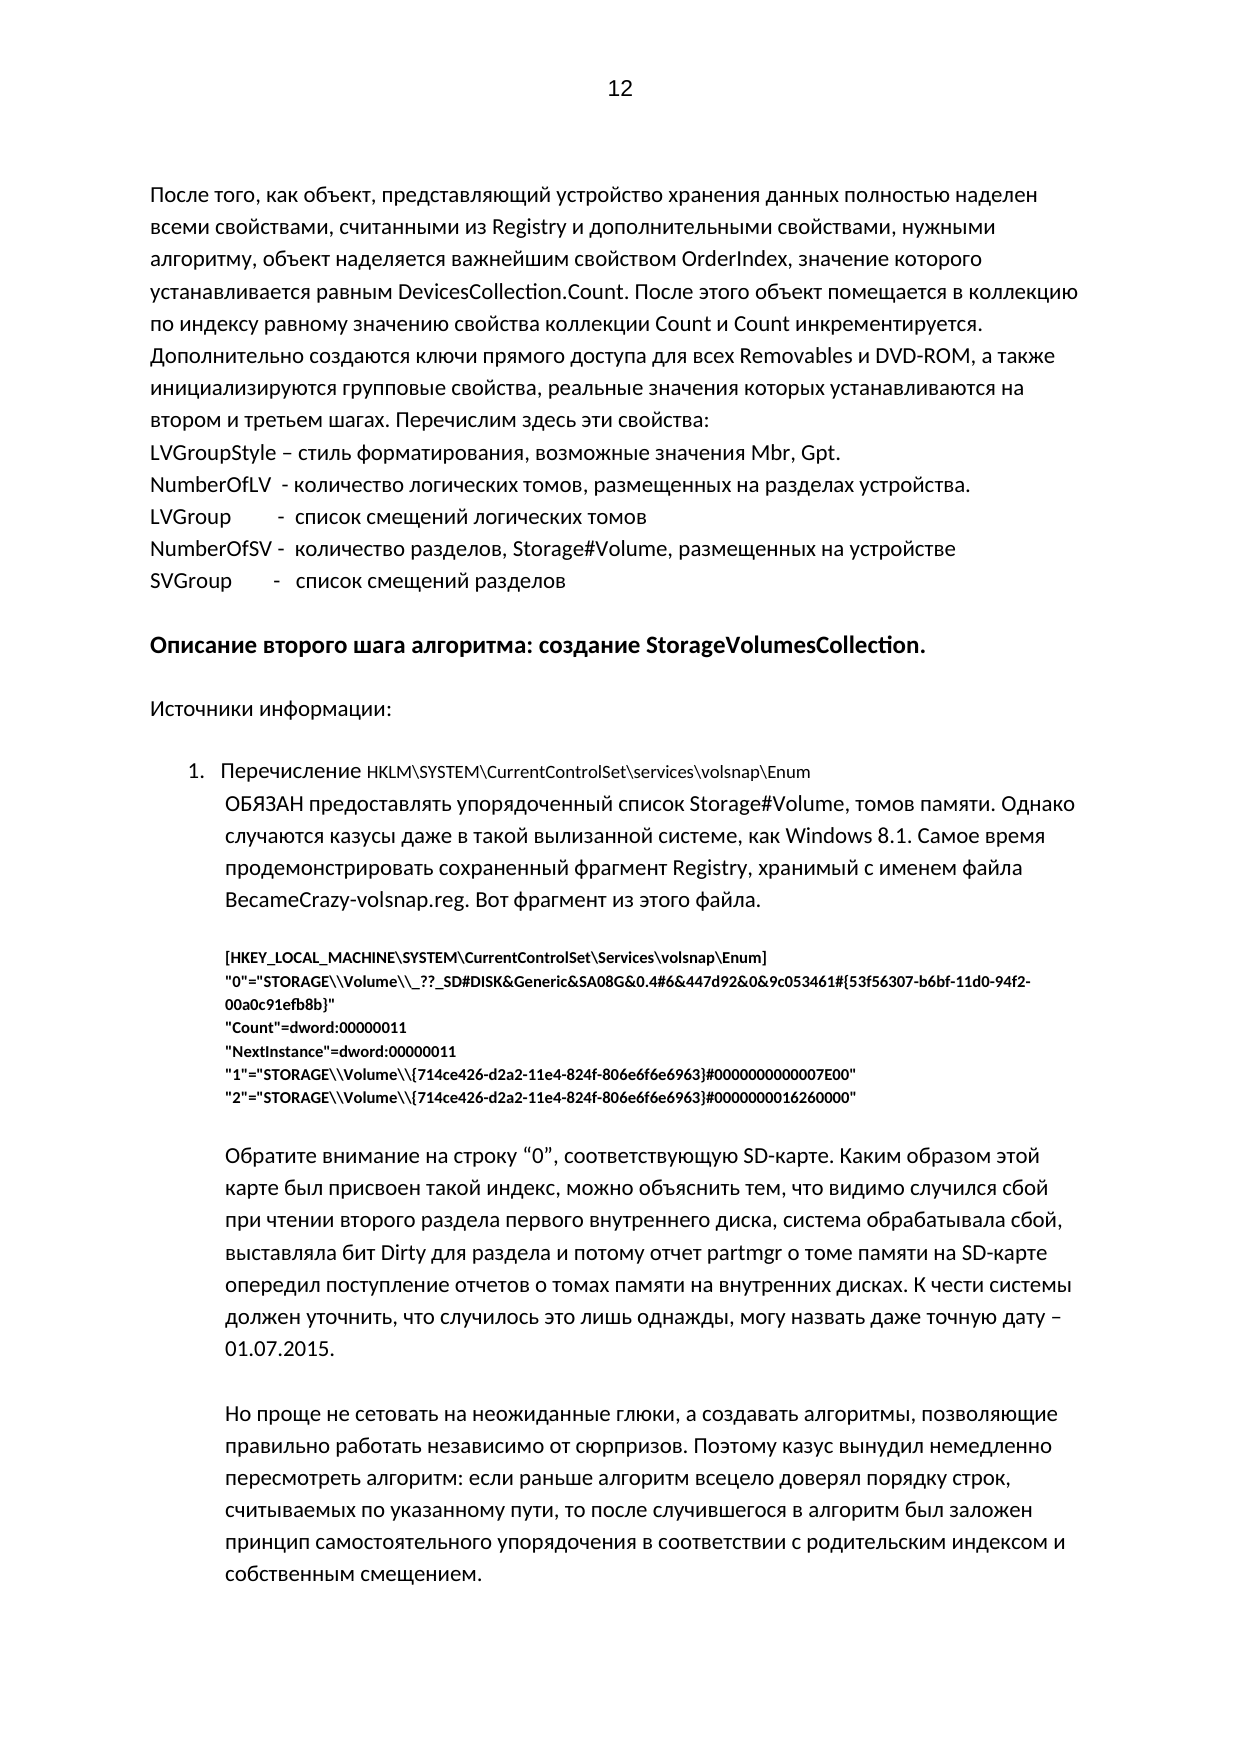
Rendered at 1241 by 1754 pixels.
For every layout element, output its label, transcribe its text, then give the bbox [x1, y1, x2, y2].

text NumberOfSV - количество разделов, Storage#Volume, размещенных на устройстве [150, 534, 1090, 562]
text BecameCrazy-volsnap.reg. Вот фрагмент из этого файла. [225, 885, 1090, 913]
text После того, как объект, представляющий устройство хранения данных полностью наделен всеми свойствами, считанными из Registry и дополнительными свойствами, нужными алгоритму, объект наделяется важнейшим свойством OrderIndex, значение которого устанавливается равным DevicesCollection.Count. После этого объект помещается в коллекцию по индексу равному значению свойства коллекции Count и Count инкрементируется. Дополнительно создаются ключи прямого доступа для всех Removables и DVD-ROM, а также инициализируются групповые свойства, реальные значения которых устанавливаются на втором и третьем шагах. Перечислим здесь эти свойства: [150, 180, 1090, 433]
text SVGroup - список смещений разделов [150, 566, 1090, 594]
text [HKEY_LOCAL_MACHINE\SYSTEM\CurrentControlSet\Services\volsnap\Enum] [225, 948, 1090, 968]
text "NextInstance"=dword:00000011 [225, 1041, 1090, 1061]
text Источники информации: [150, 694, 1090, 722]
text Описание второго шага алгоритма: создание StorageVolumesCollection. [150, 629, 1090, 659]
text ОБЯЗАН предоставлять упорядоченный список Storage#Volume, томов памяти. Однако случаются казусы даже в такой вылизанной системе, как Windows 8.1. Самое время продемонстрировать сохраненный фрагмент Registry, хранимый с именем файла [225, 789, 1090, 881]
text Но проще не сетовать на неожиданные глюки, а создавать алгоритмы, позволяющие правильно работать независимо от сюрпризов. Поэтому казус вынудил немедленно пересмотреть алгоритм: если раньше алгоритм всецело доверял порядку строк, считываемых по указанному пути, то после случившегося в алгоритм был заложен принцип самостоятельного упорядочения в соответствии с родительским индексом и собственным смещением. [225, 1399, 1090, 1588]
text "Count"=dword:00000011 [225, 1018, 1090, 1038]
text "2"="STORAGE\\Volume\\{714ce426-d2a2-11e4-824f-806e6f6e6963}#0000000016260000" [225, 1088, 1090, 1108]
text 1. Перечисление HKLM\SYSTEM\CurrentControlSet\services\volsnap\Enum [187, 756, 1090, 784]
text "0"="STORAGE\\Volume\\_??_SD#DISK&Generic&SA08G&0.4#6&447d92&0&9c053461#{53f56307-b6bf-11d0-94f2-00a0c91efb8b}" [225, 971, 1090, 1014]
text Обратите внимание на строку “0”, соответствующую SD-карте. Каким образом этой карте был присвоен такой индекс, можно объяснить тем, что видимо случился сбой при чтении второго раздела первого внутреннего диска, система обрабатывала сбой, выставляла бит Dirty для раздела и потому отчет partmgr о томе памяти на SD-карте опередил поступление отчетов о томах памяти на внутренних дисках. К чести системы должен уточнить, что случилось это лишь однажды, могу назвать даже точную дату – 01.07.2015. [225, 1141, 1090, 1362]
text LVGroup - список смещений логических томов [150, 502, 1090, 530]
text "1"="STORAGE\\Volume\\{714ce426-d2a2-11e4-824f-806e6f6e6963}#0000000000007E00" [225, 1064, 1090, 1084]
text NumberOfLV - количество логических томов, размещенных на разделах устройства. [150, 470, 1090, 498]
text LVGroupStyle – стиль форматирования, возможные значения Mbr, Gpt. [150, 438, 1090, 466]
